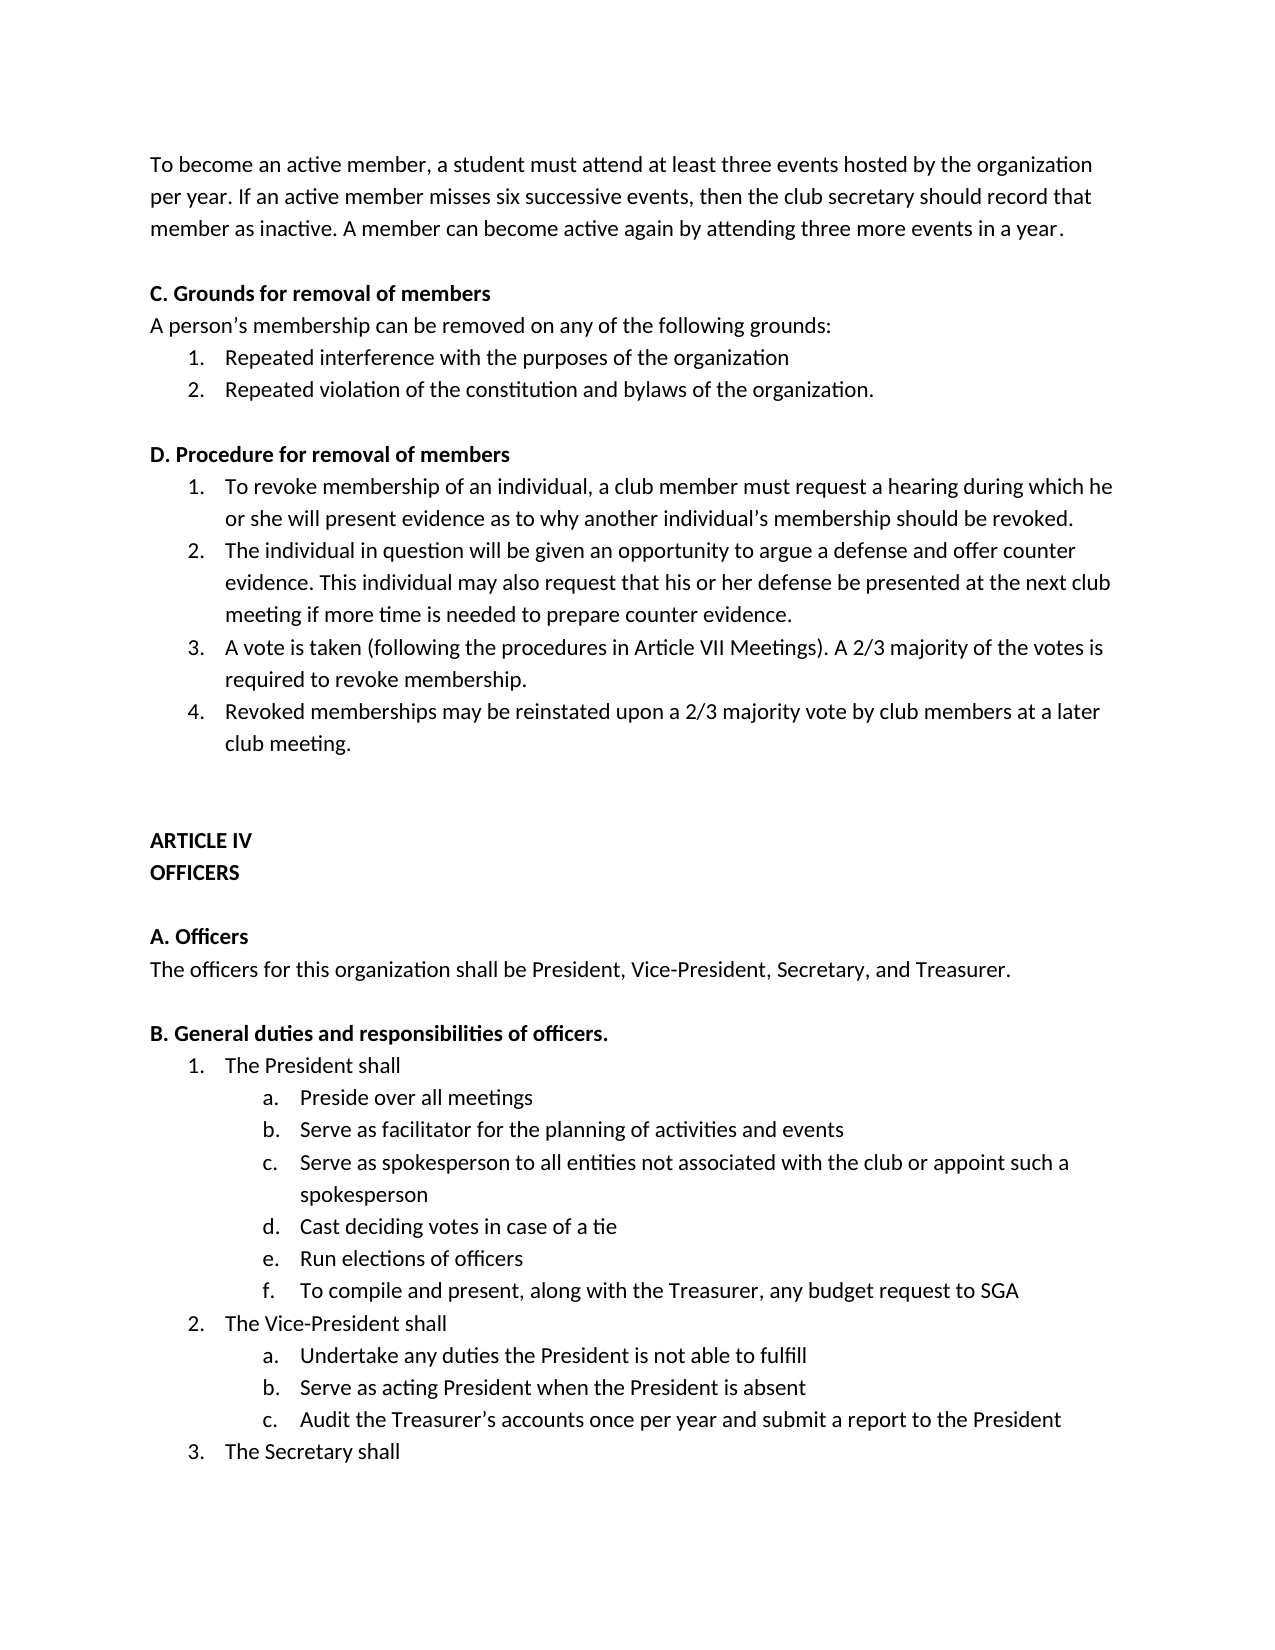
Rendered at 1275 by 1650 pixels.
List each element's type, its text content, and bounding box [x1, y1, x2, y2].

text B. General duties and responsibilities of officers. [150, 1019, 1125, 1047]
list Undertake any duties the President is not able to fulfill [262, 1341, 1125, 1369]
list Revoked memberships may be reinstated upon a 2/3 majority vote by club members at a later club meeting. [187, 697, 1125, 757]
list To compile and present, along with the Treasurer, any budget request to SGA [262, 1277, 1125, 1304]
text ARTICLE IV [150, 826, 1125, 854]
list Audit the Treasurer’s accounts once per year and submit a report to the President [262, 1405, 1125, 1433]
text A person’s membership can be removed on any of the following grounds: [150, 311, 1125, 339]
text To become an active member, a student must attend at least three events hosted by the organization per year. If an active member misses six successive events, then the club secretary should record that member as inactive. A member can become active again by attending three more events in a year. [150, 150, 1125, 242]
text A. Officers [150, 922, 1125, 951]
list A vote is taken (following the procedures in Article VII Meetings). A 2/3 majority of the votes is required to revoke membership. [187, 633, 1125, 693]
text D. Procedure for removal of members [150, 440, 1125, 468]
list Serve as spokesperson to all entities not associated with the club or appoint such a spokesperson [262, 1148, 1125, 1208]
list Serve as acting President when the President is absent [262, 1373, 1125, 1401]
list To revoke membership of an individual, a club member must request a hearing during which he or she will present evidence as to why another individual’s membership should be revoked. [187, 472, 1125, 532]
list The President shall [187, 1051, 1125, 1079]
list Repeated violation of the constitution and bylaws of the organization. [187, 375, 1125, 403]
text The officers for this organization shall be President, Vice-President, Secretary, and Treasurer. [150, 955, 1125, 983]
list The Vice-President shall [187, 1309, 1125, 1337]
list Preside over all meetings [262, 1083, 1125, 1111]
list The Secretary shall [187, 1437, 1125, 1466]
list Serve as facilitator for the planning of activities and events [262, 1116, 1125, 1144]
text OFFICERS [150, 858, 1125, 886]
list The individual in question will be given an opportunity to argue a defense and offer counter evidence. This individual may also request that his or her defense be presented at the next club meeting if more time is needed to prepare counter evidence. [187, 536, 1125, 629]
list Cast deciding votes in case of a tie [262, 1212, 1125, 1240]
text C. Grounds for removal of members [150, 279, 1125, 307]
list Repeated interference with the purposes of the organization [187, 343, 1125, 371]
list Run elections of officers [262, 1244, 1125, 1272]
